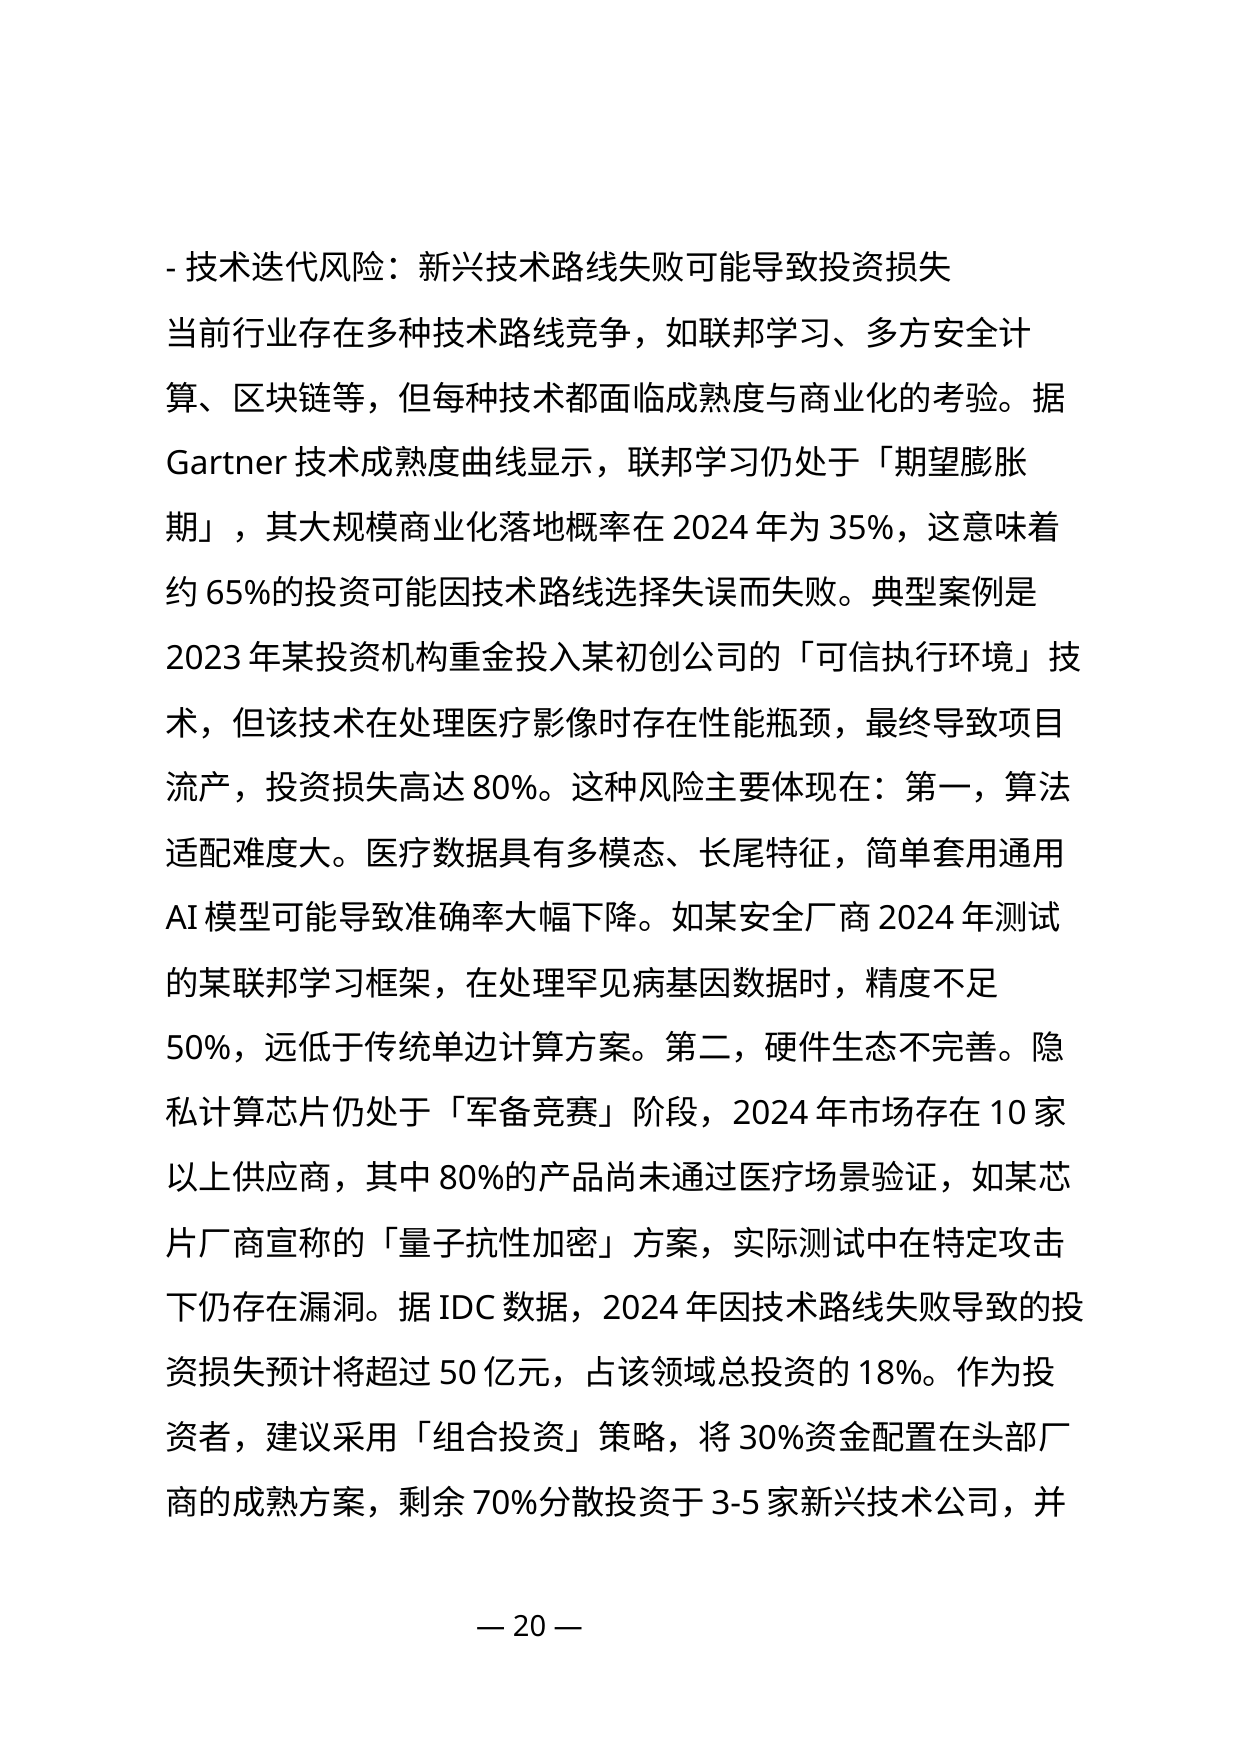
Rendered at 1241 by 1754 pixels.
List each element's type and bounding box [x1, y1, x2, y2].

text [165, 233, 1087, 1533]
